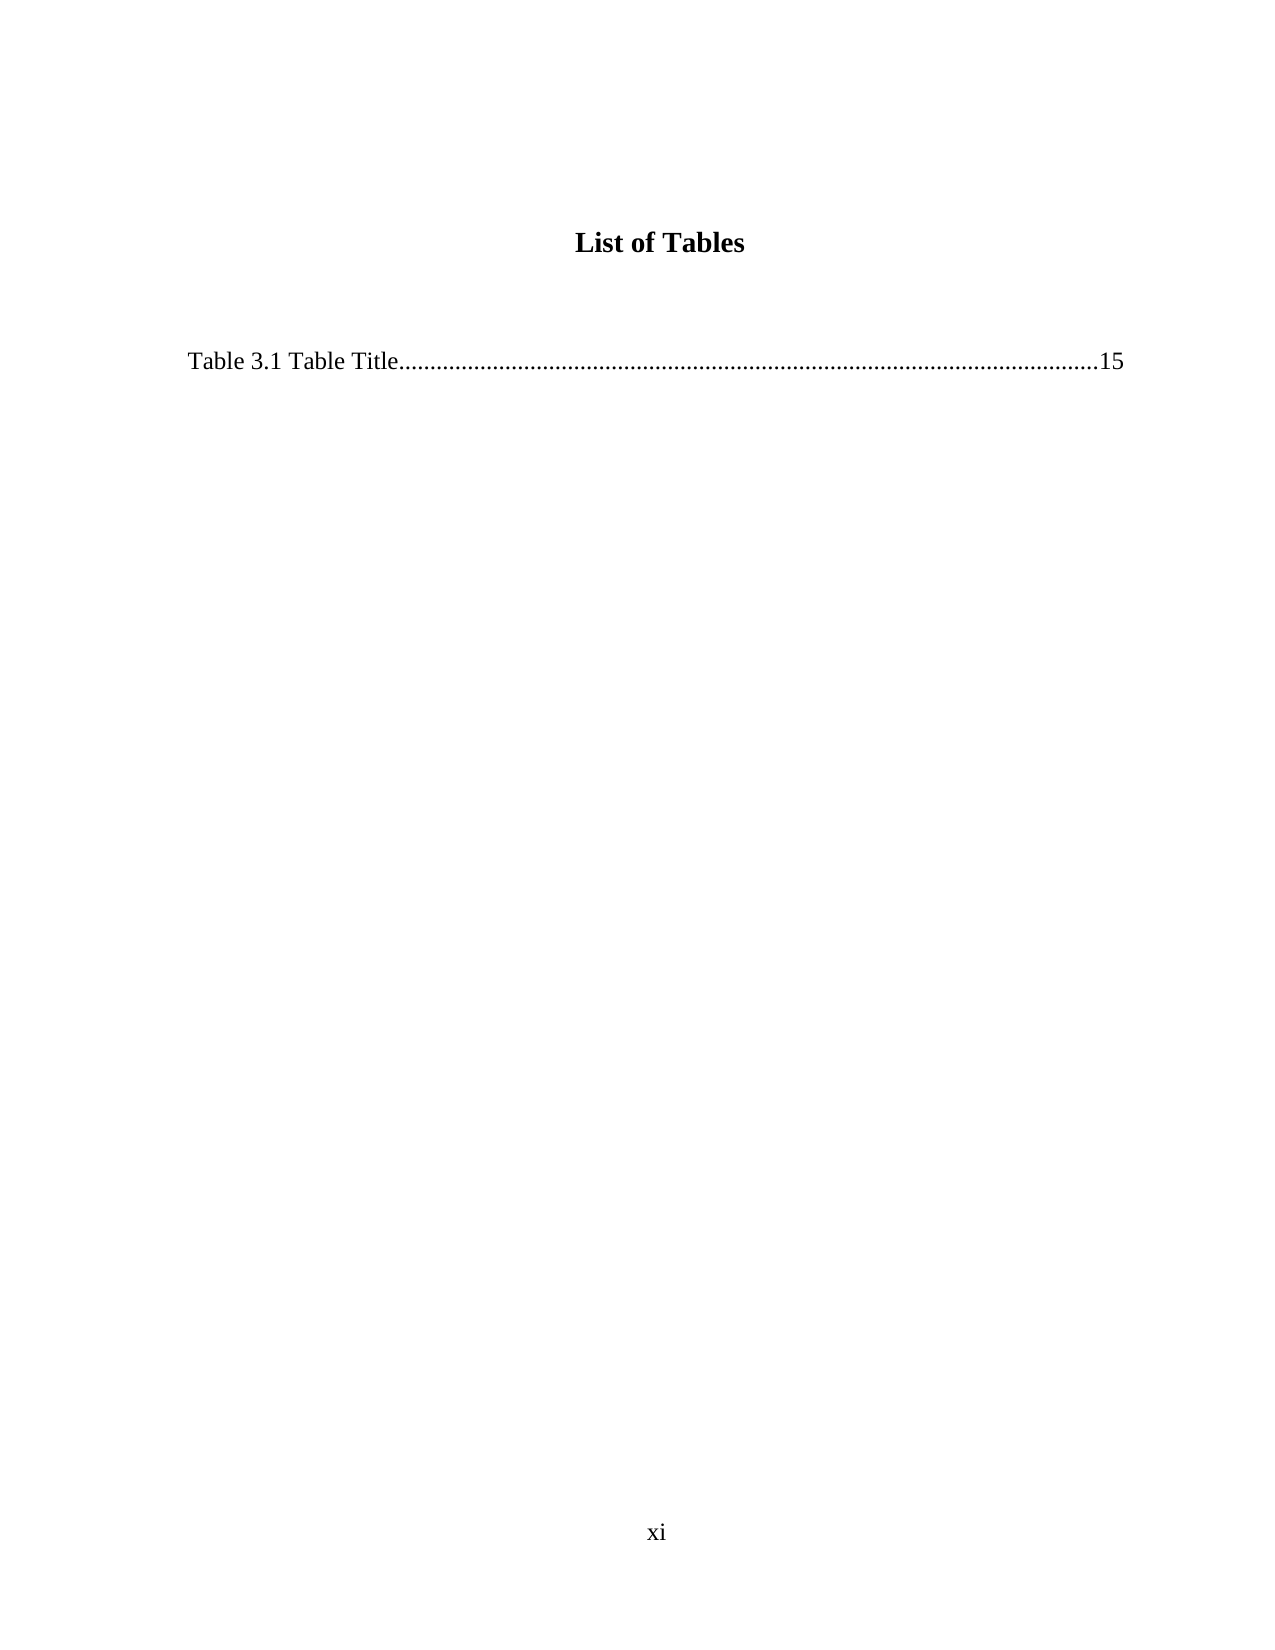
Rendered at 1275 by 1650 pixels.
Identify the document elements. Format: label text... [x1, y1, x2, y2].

subtitle List of Tables [187, 225, 1125, 258]
